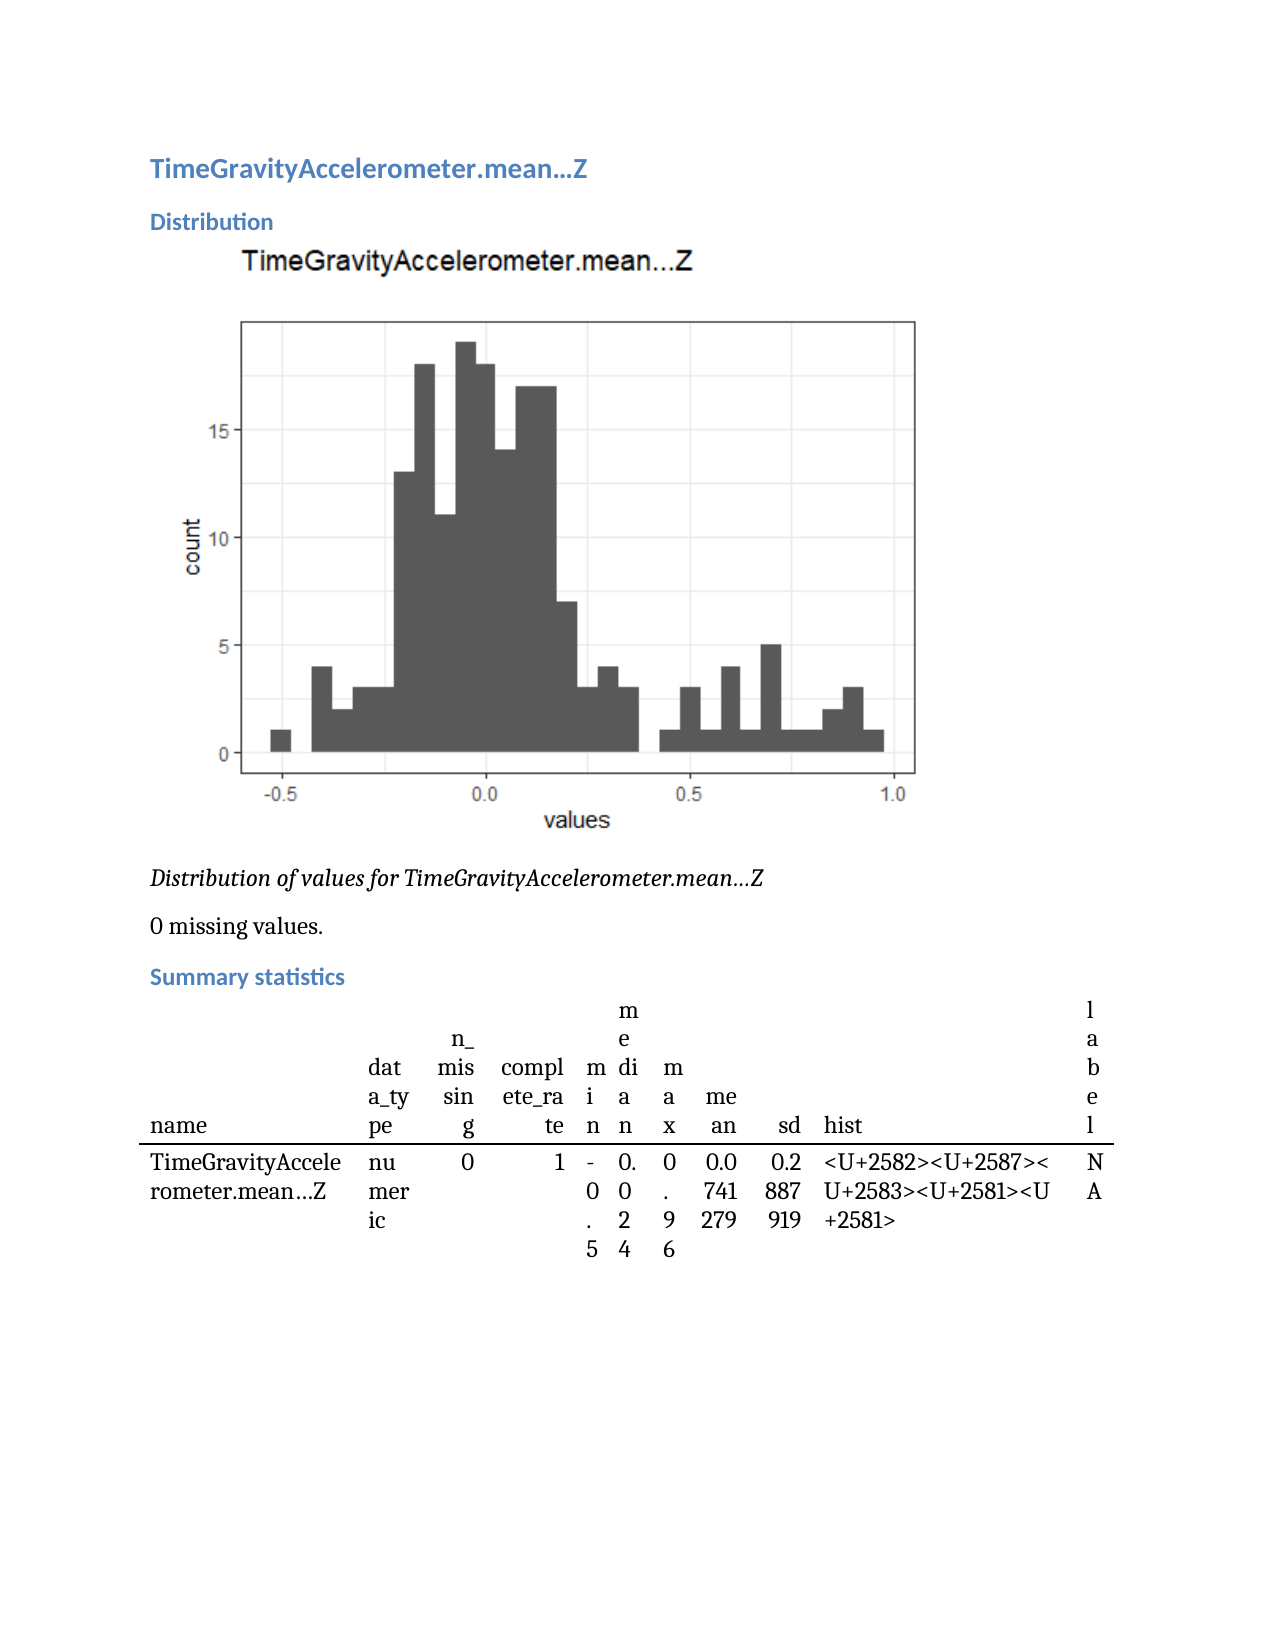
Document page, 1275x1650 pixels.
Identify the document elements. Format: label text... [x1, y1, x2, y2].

table_header median [607, 992, 652, 1143]
table_header mean [684, 992, 748, 1143]
table_cell <U+2582><U+2587><U+2583><U+2581><U+2581> [812, 1145, 1075, 1267]
table_header n_missing [421, 992, 485, 1143]
table_cell 0.96 [652, 1145, 684, 1267]
table_cell 0.2887919 [748, 1145, 812, 1267]
text Distribution of values for TimeGravityAccelerometer.mean…Z [150, 864, 1125, 893]
table_header name [139, 992, 357, 1143]
table_cell -0.5 [575, 1145, 607, 1267]
table_cell 0.024 [607, 1145, 652, 1267]
table_header min [575, 992, 607, 1143]
table_cell TimeGravityAccelerometer.mean…Z [139, 1145, 357, 1267]
subtitle Distribution [150, 206, 1125, 237]
picture [168, 237, 927, 844]
table_header data_type [357, 992, 421, 1143]
table_cell 0 [421, 1145, 485, 1267]
table_header complete_rate [485, 992, 575, 1143]
table_header max [652, 992, 684, 1143]
subtitle Summary statistics [150, 961, 1125, 992]
table_cell NA [1075, 1145, 1114, 1267]
table_cell 1 [485, 1145, 575, 1267]
table_header hist [812, 992, 1075, 1143]
text 0 missing values. [150, 912, 1125, 940]
table_cell 0.0741279 [684, 1145, 748, 1267]
table_header sd [748, 992, 812, 1143]
table_cell numeric [357, 1145, 421, 1267]
table_header label [1075, 992, 1114, 1143]
subtitle TimeGravityAccelerometer.mean…Z [150, 150, 1125, 186]
